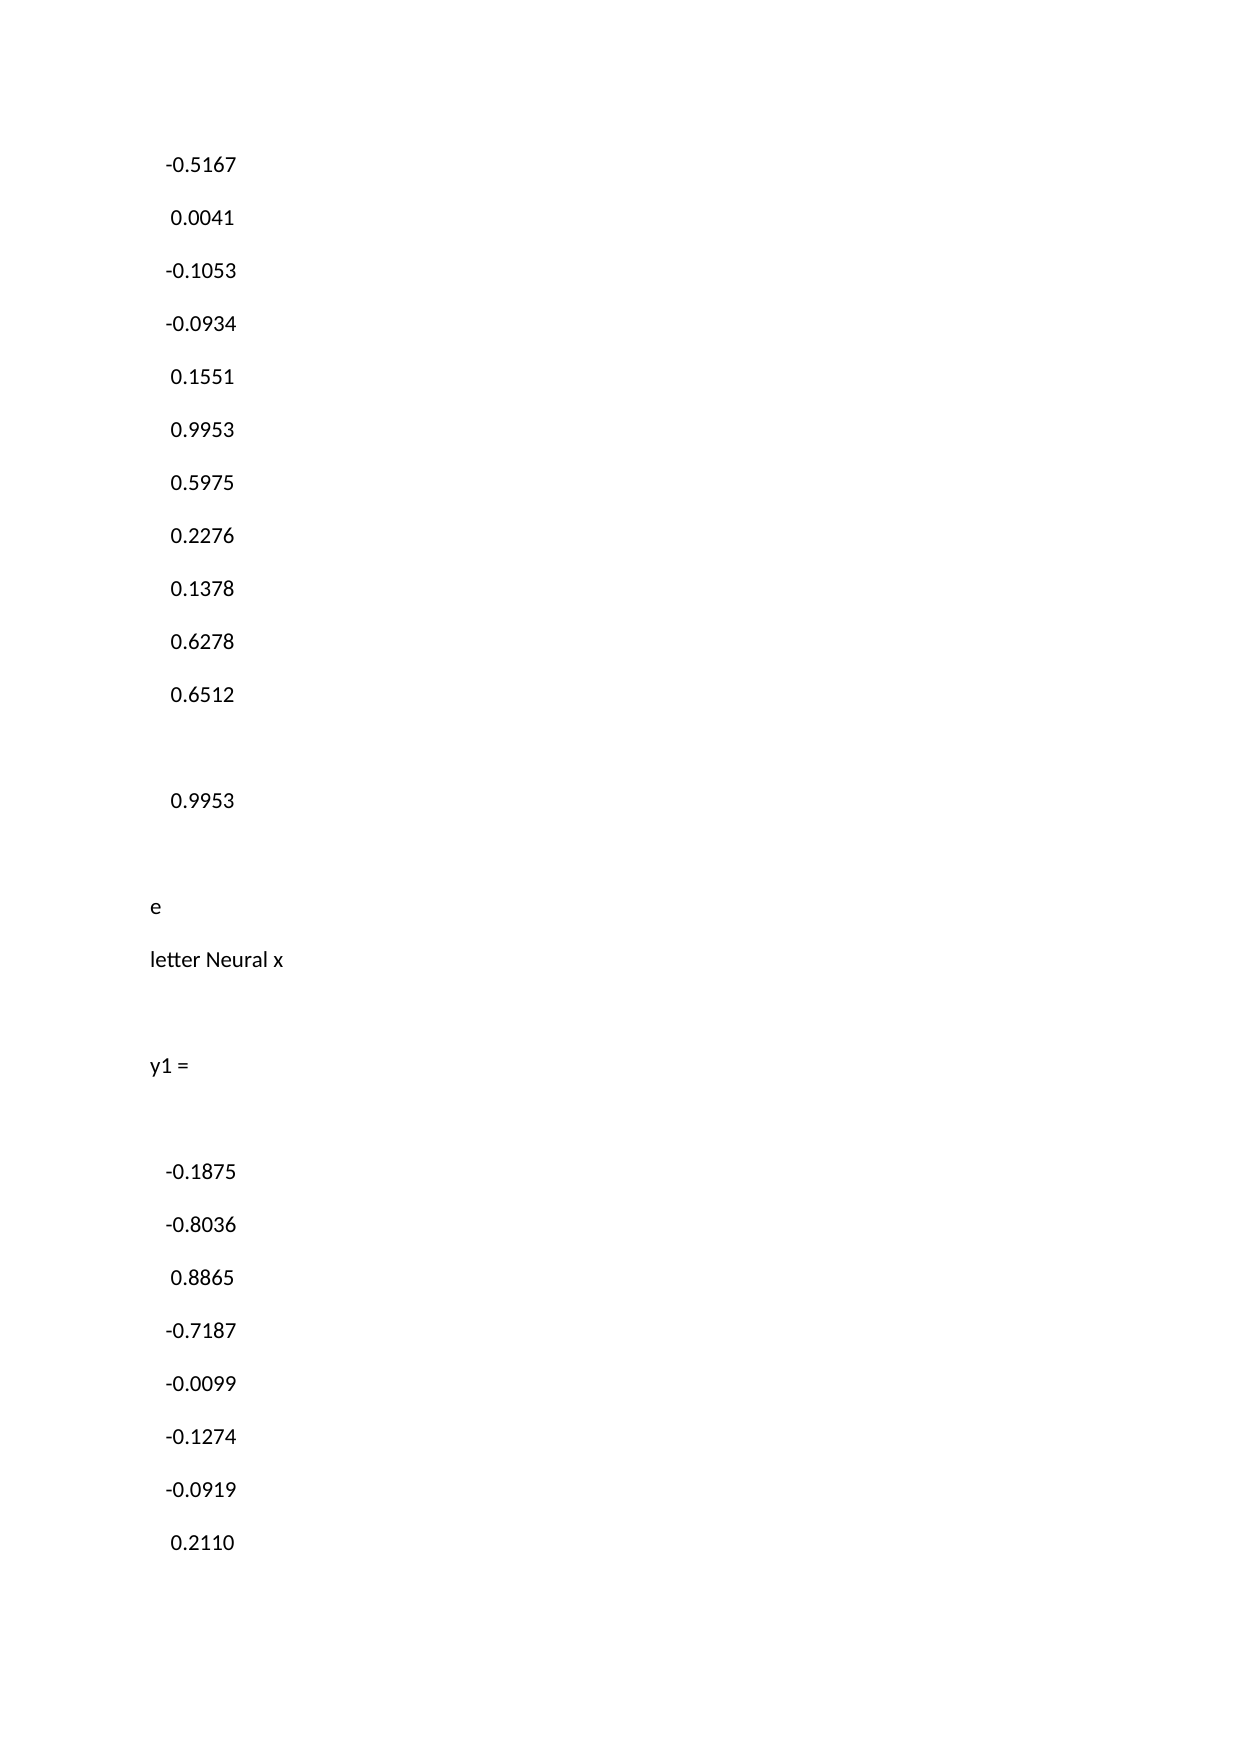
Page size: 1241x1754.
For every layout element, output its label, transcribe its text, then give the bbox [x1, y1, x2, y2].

text 0.5975 [150, 468, 1090, 496]
text 0.1378 [150, 574, 1090, 602]
text -0.8036 [150, 1210, 1090, 1238]
text -0.7187 [150, 1316, 1090, 1344]
text -0.0934 [150, 309, 1090, 337]
text -0.1875 [150, 1157, 1090, 1185]
text -0.5167 [150, 150, 1090, 178]
text -0.0099 [150, 1369, 1090, 1397]
text 0.2110 [150, 1528, 1090, 1557]
text 0.2276 [150, 521, 1090, 549]
text -0.1053 [150, 256, 1090, 284]
text -0.0919 [150, 1476, 1090, 1503]
text 0.8865 [150, 1263, 1090, 1291]
text e [150, 892, 1090, 920]
text letter Neural x [150, 945, 1090, 973]
text 0.6512 [150, 680, 1090, 708]
text 0.6278 [150, 627, 1090, 655]
text -0.1274 [150, 1422, 1090, 1451]
text 0.9953 [150, 786, 1090, 814]
text 0.0041 [150, 203, 1090, 231]
text y1 = [150, 1051, 1090, 1079]
text 0.1551 [150, 362, 1090, 390]
text 0.9953 [150, 415, 1090, 443]
